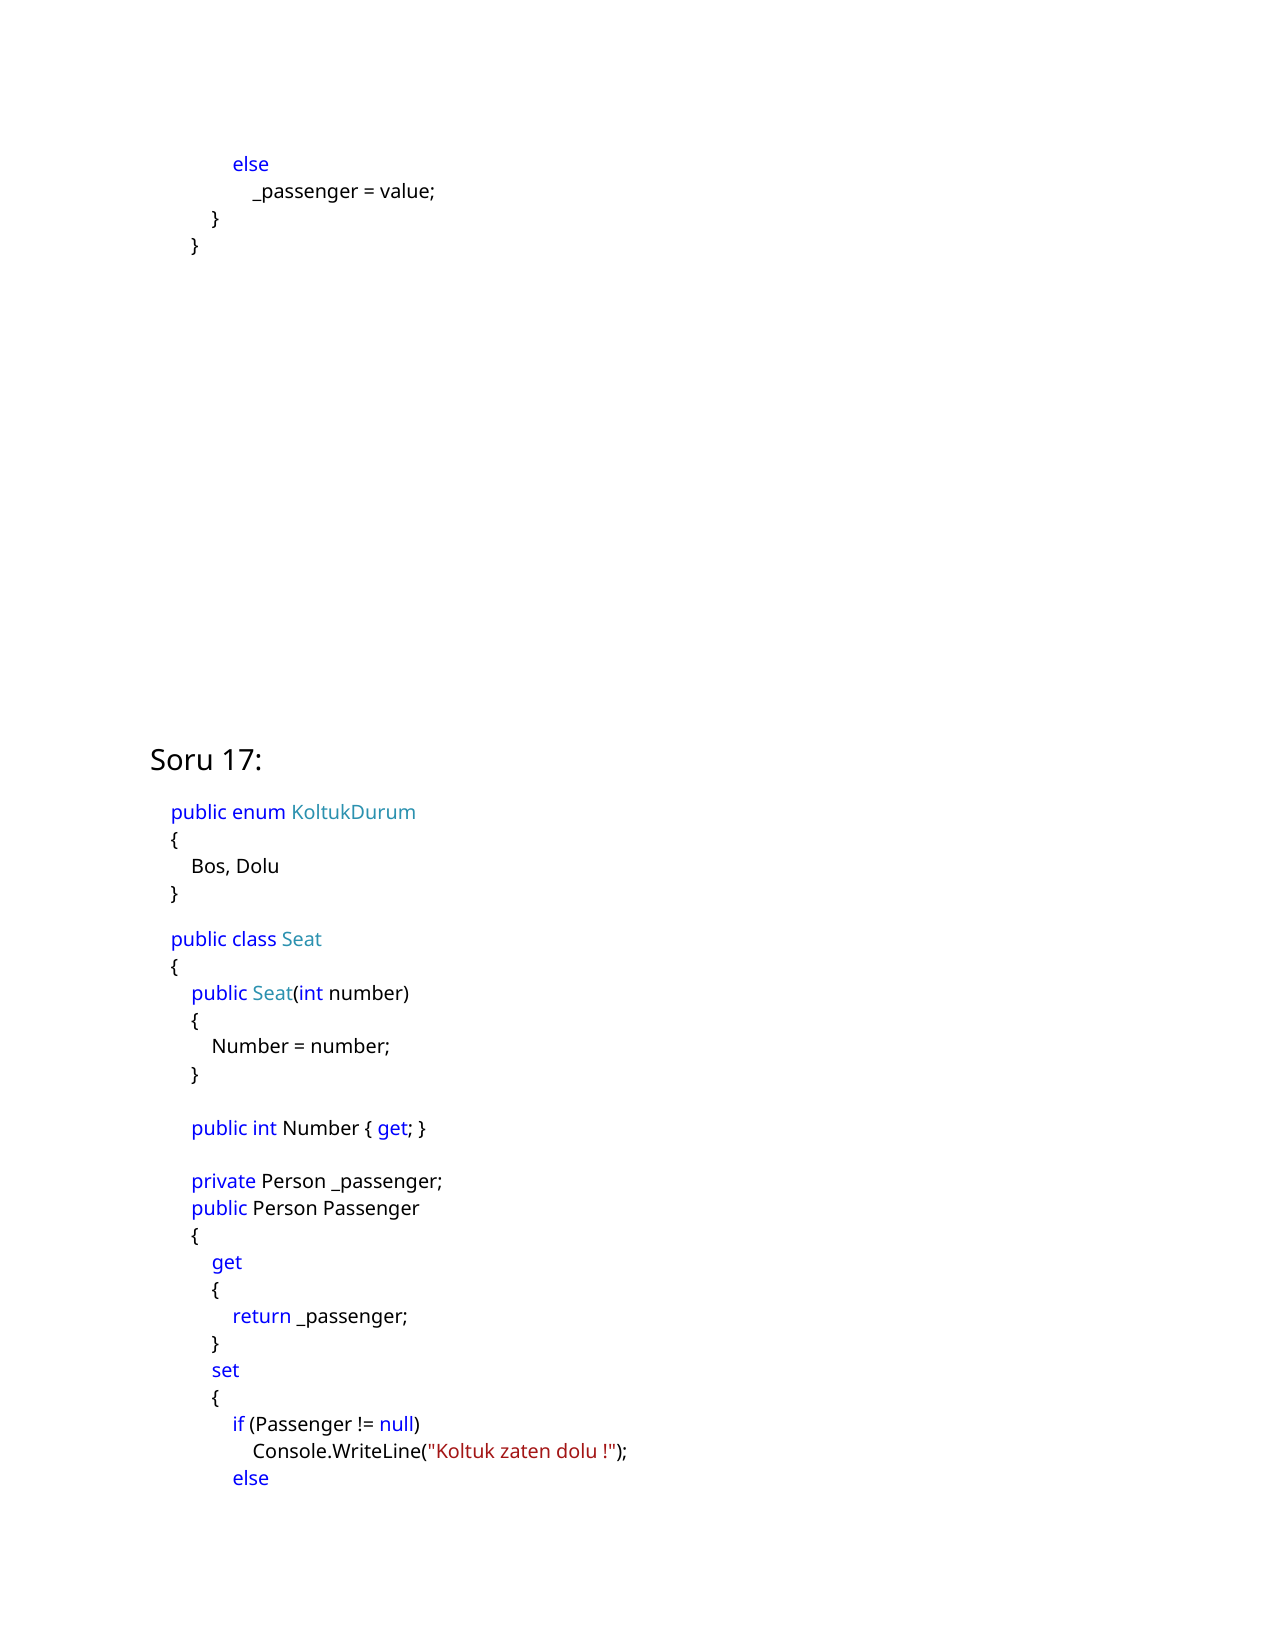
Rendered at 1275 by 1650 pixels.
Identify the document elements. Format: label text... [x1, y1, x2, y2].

text Console.WriteLine("Koltuk zaten dolu !"); [150, 1437, 1125, 1464]
text { [150, 1222, 1125, 1249]
text } [150, 1060, 1125, 1087]
text public Person Passenger [150, 1195, 1125, 1222]
text Number = number; [150, 1033, 1125, 1060]
text { [150, 825, 1125, 852]
text set [150, 1357, 1125, 1383]
text if (Passenger != null) [150, 1411, 1125, 1437]
text } [150, 1329, 1125, 1357]
text { [150, 1006, 1125, 1033]
text get [150, 1249, 1125, 1276]
text public enum KoltukDurum [150, 798, 1125, 825]
text { [150, 1383, 1125, 1411]
text else [150, 1464, 1125, 1491]
text public int Number { get; } [150, 1114, 1125, 1141]
text { [150, 952, 1125, 979]
text { [150, 1276, 1125, 1303]
text public Seat(int number) [150, 979, 1125, 1006]
text Bos, Dolu [150, 852, 1125, 879]
text } [150, 231, 1125, 258]
text Soru 17: [150, 739, 1125, 778]
text private Person _passenger; [150, 1168, 1125, 1195]
text _passenger = value; [150, 177, 1125, 204]
text else [150, 150, 1125, 177]
text } [150, 879, 1125, 906]
text } [150, 204, 1125, 231]
text public class Seat [150, 925, 1125, 952]
text return _passenger; [150, 1303, 1125, 1329]
